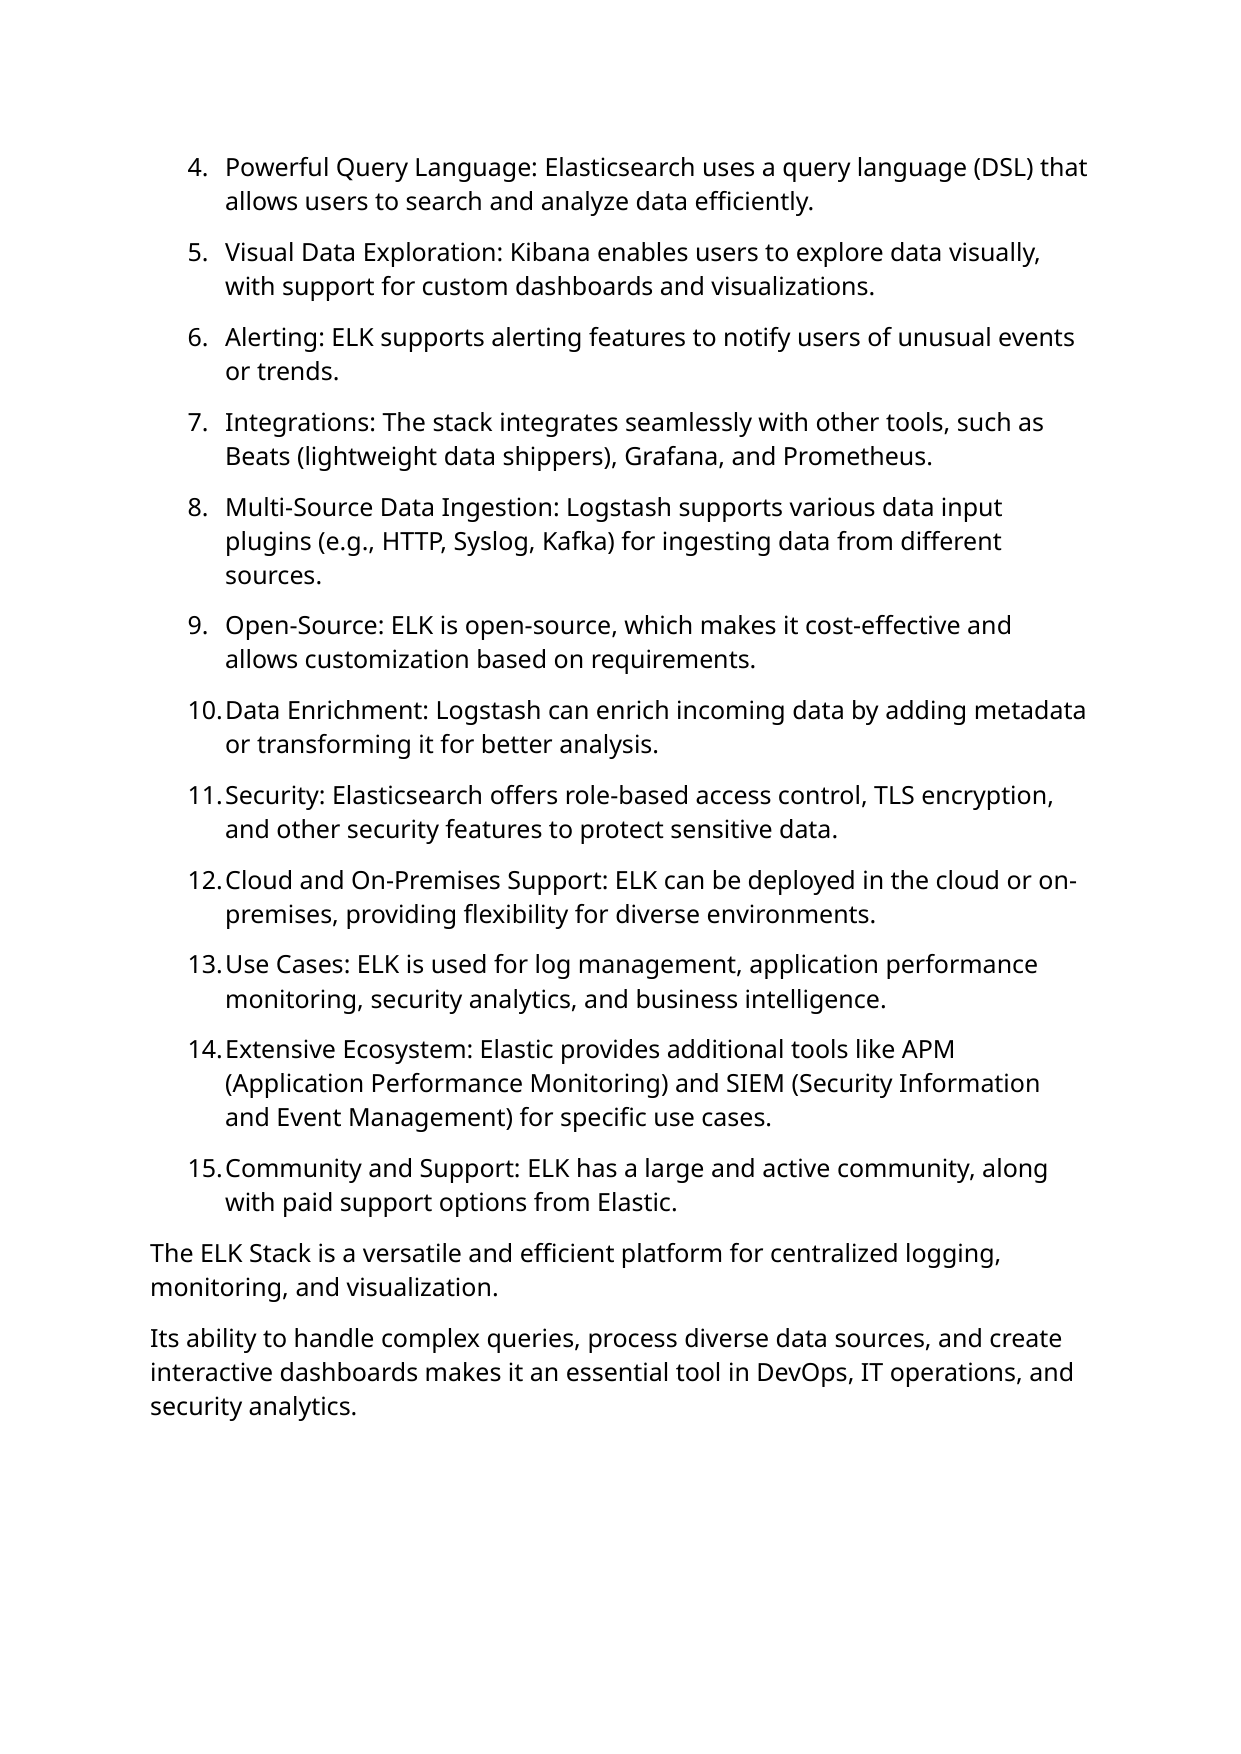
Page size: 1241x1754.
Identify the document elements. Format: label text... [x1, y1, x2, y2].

list Cloud and On-Premises Support: ELK can be deployed in the cloud or on-premises, providing flexibility for diverse environments. [187, 862, 1090, 931]
list Alerting: ELK supports alerting features to notify users of unusual events or trends. [187, 319, 1090, 388]
list Community and Support: ELK has a large and active community, along with paid support options from Elastic. [187, 1151, 1090, 1219]
list Multi-Source Data Ingestion: Logstash supports various data input plugins (e.g., HTTP, Syslog, Kafka) for ingesting data from different sources. [187, 489, 1090, 591]
list Integrations: The stack integrates seamlessly with other tools, such as Beats (lightweight data shippers), Grafana, and Prometheus. [187, 404, 1090, 472]
text Its ability to handle complex queries, process diverse data sources, and create interactive dashboards makes it an essential tool in DevOps, IT operations, and security analytics. [150, 1320, 1090, 1423]
list Open-Source: ELK is open-source, which makes it cost-effective and allows customization based on requirements. [187, 608, 1090, 676]
list Extensive Ecosystem: Elastic provides additional tools like APM (Application Performance Monitoring) and SIEM (Security Information and Event Management) for specific use cases. [187, 1032, 1090, 1134]
text The ELK Stack is a versatile and efficient platform for centralized logging, monitoring, and visualization. [150, 1236, 1090, 1304]
list Data Enrichment: Logstash can enrich incoming data by adding metadata or transforming it for better analysis. [187, 693, 1090, 761]
list Powerful Query Language: Elasticsearch uses a query language (DSL) that allows users to search and analyze data efficiently. [187, 150, 1090, 218]
list Use Cases: ELK is used for log management, application performance monitoring, security analytics, and business intelligence. [187, 947, 1090, 1015]
list Security: Elasticsearch offers role-based access control, TLS encryption, and other security features to protect sensitive data. [187, 778, 1090, 846]
list Visual Data Exploration: Kibana enables users to explore data visually, with support for custom dashboards and visualizations. [187, 235, 1090, 303]
